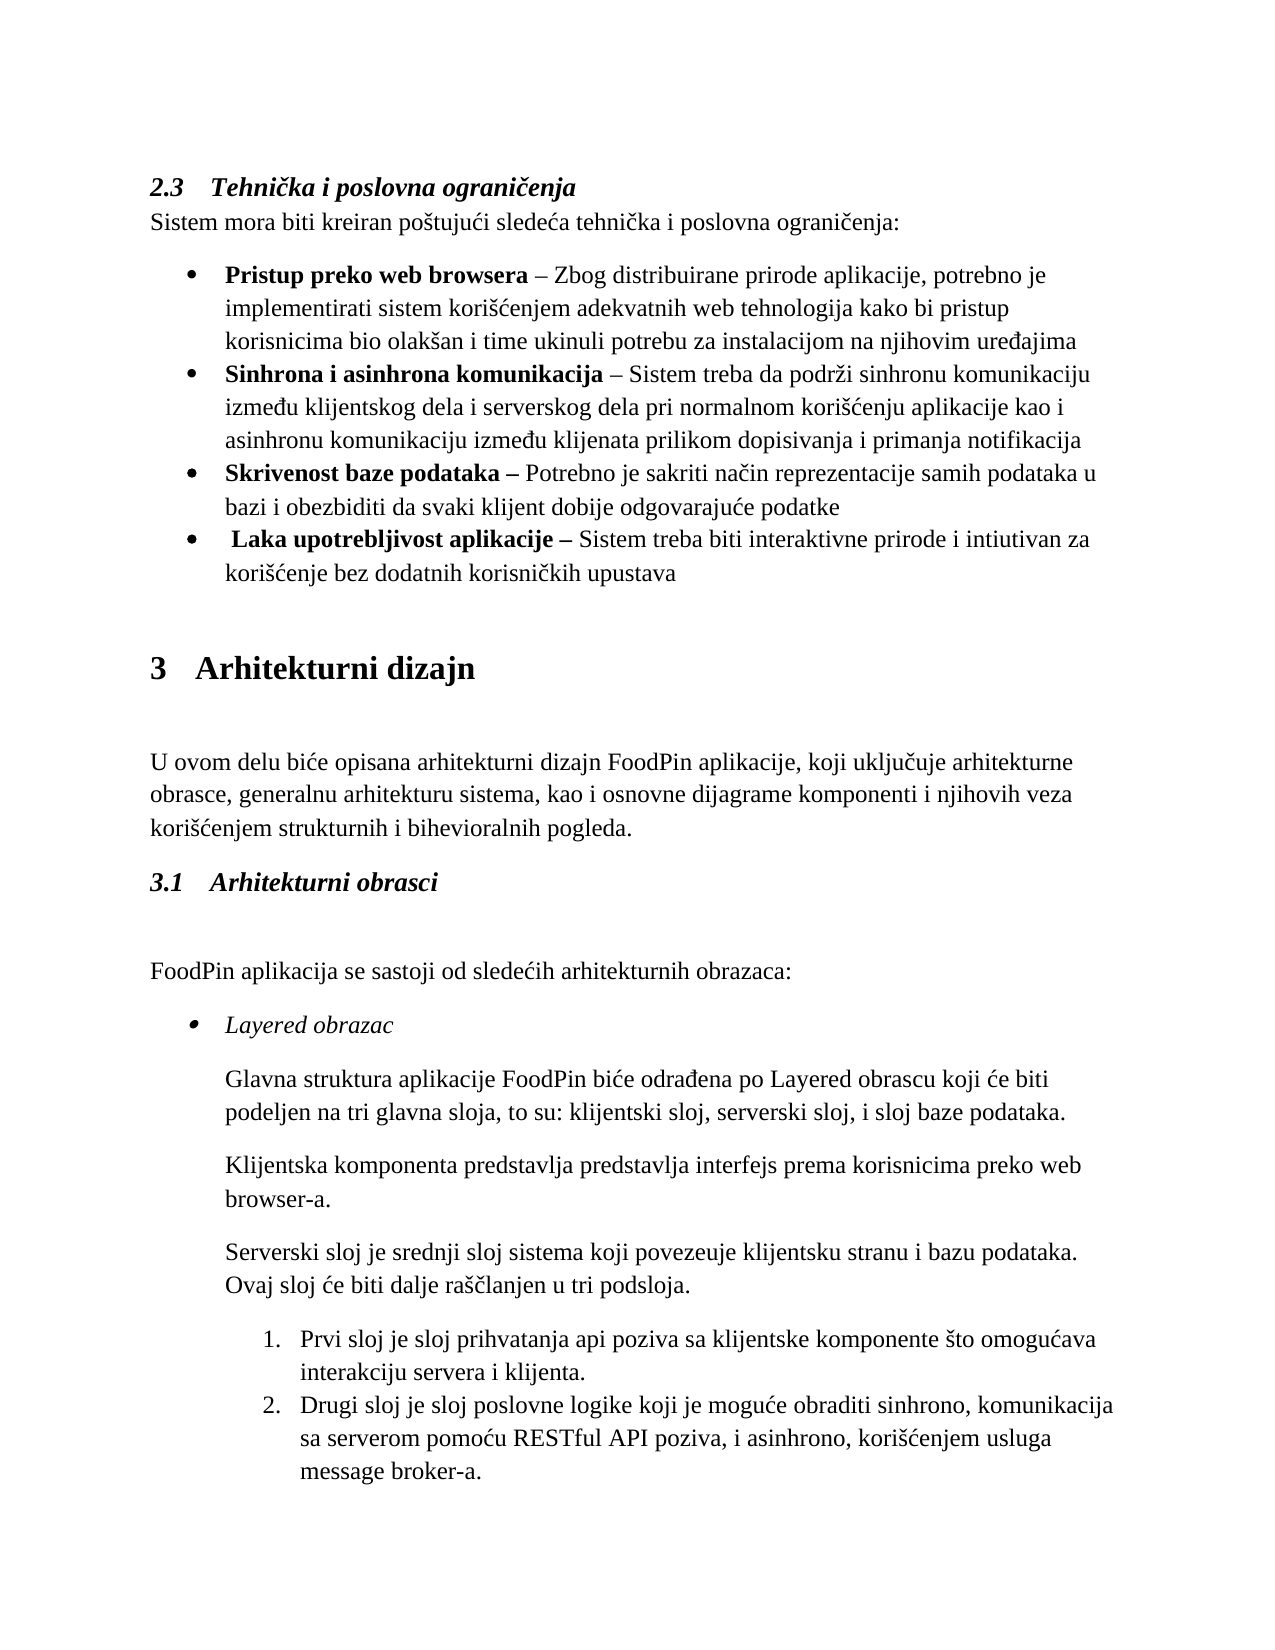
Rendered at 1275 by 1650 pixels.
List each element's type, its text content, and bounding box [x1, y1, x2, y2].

list Skrivenost baze podataka – Potrebno je sakriti način reprezentacije samih podataka u bazi i obezbiditi da svaki klijent dobije odgovarajuće podatke [187, 458, 1125, 520]
list Layered obrazac [187, 1010, 1125, 1039]
list Pristup preko web browsera – Zbog distribuirane prirode aplikacije, potrebno je implementirati sistem korišćenjem adekvatnih web tehnologija kako bi pristup korisnicima bio olakšan i time ukinuli potrebu za instalacijom na njihovim uređajima [187, 260, 1125, 355]
text Sistem mora biti kreiran poštujući sledeća tehnička i poslovna ograničenja: [150, 207, 1125, 235]
list Laka upotrebljivost aplikacije – Sistem treba biti interaktivne prirode i intiutivan za korišćenje bez dodatnih korisničkih upustava [187, 524, 1125, 586]
text U ovom delu biće opisana arhitekturni dizajn FoodPin aplikacije, koji uključuje arhitekturne obrasce, generalnu arhitekturu sistema, kao i osnovne dijagrame komponenti i njihovih veza korišćenjem strukturnih i bihevioralnih pogleda. [150, 747, 1125, 841]
subtitle Arhitekturni dizajn [150, 649, 1125, 687]
text Glavna struktura aplikacije FoodPin biće odrađena po Layered obrascu koji će biti podeljen na tri glavna sloja, to su: klijentski sloj, serverski sloj, i sloj baze podataka. [225, 1064, 1125, 1126]
text Serverski sloj je srednji sloj sistema koji povezeuje klijentsku stranu i bazu podataka. Ovaj sloj će biti dalje raščlanjen u tri podsloja. [225, 1237, 1125, 1299]
list Prvi sloj je sloj prihvatanja api poziva sa klijentske komponente što omogućava interakciju servera i klijenta. [262, 1324, 1125, 1386]
text FoodPin aplikacija se sastoji od sledećih arhitekturnih obrazaca: [150, 956, 1125, 985]
subtitle Tehnička i poslovna ograničenja [150, 171, 1125, 202]
list Sinhrona i asinhrona komunikacija – Sistem treba da podrži sinhronu komunikaciju između klijentskog dela i serverskog dela pri normalnom korišćenju aplikacije kao i asinhronu komunikaciju između klijenata prilikom dopisivanja i primanja notifikacija [187, 359, 1125, 454]
subtitle Arhitekturni obrasci [150, 866, 1125, 898]
list Drugi sloj je sloj poslovne logike koji je moguće obraditi sinhrono, komunikacija sa serverom pomoću RESTful API poziva, i asinhrono, korišćenjem usluga message broker-a. [262, 1390, 1125, 1485]
text Klijentska komponenta predstavlja predstavlja interfejs prema korisnicima preko web browser-a. [225, 1151, 1125, 1212]
